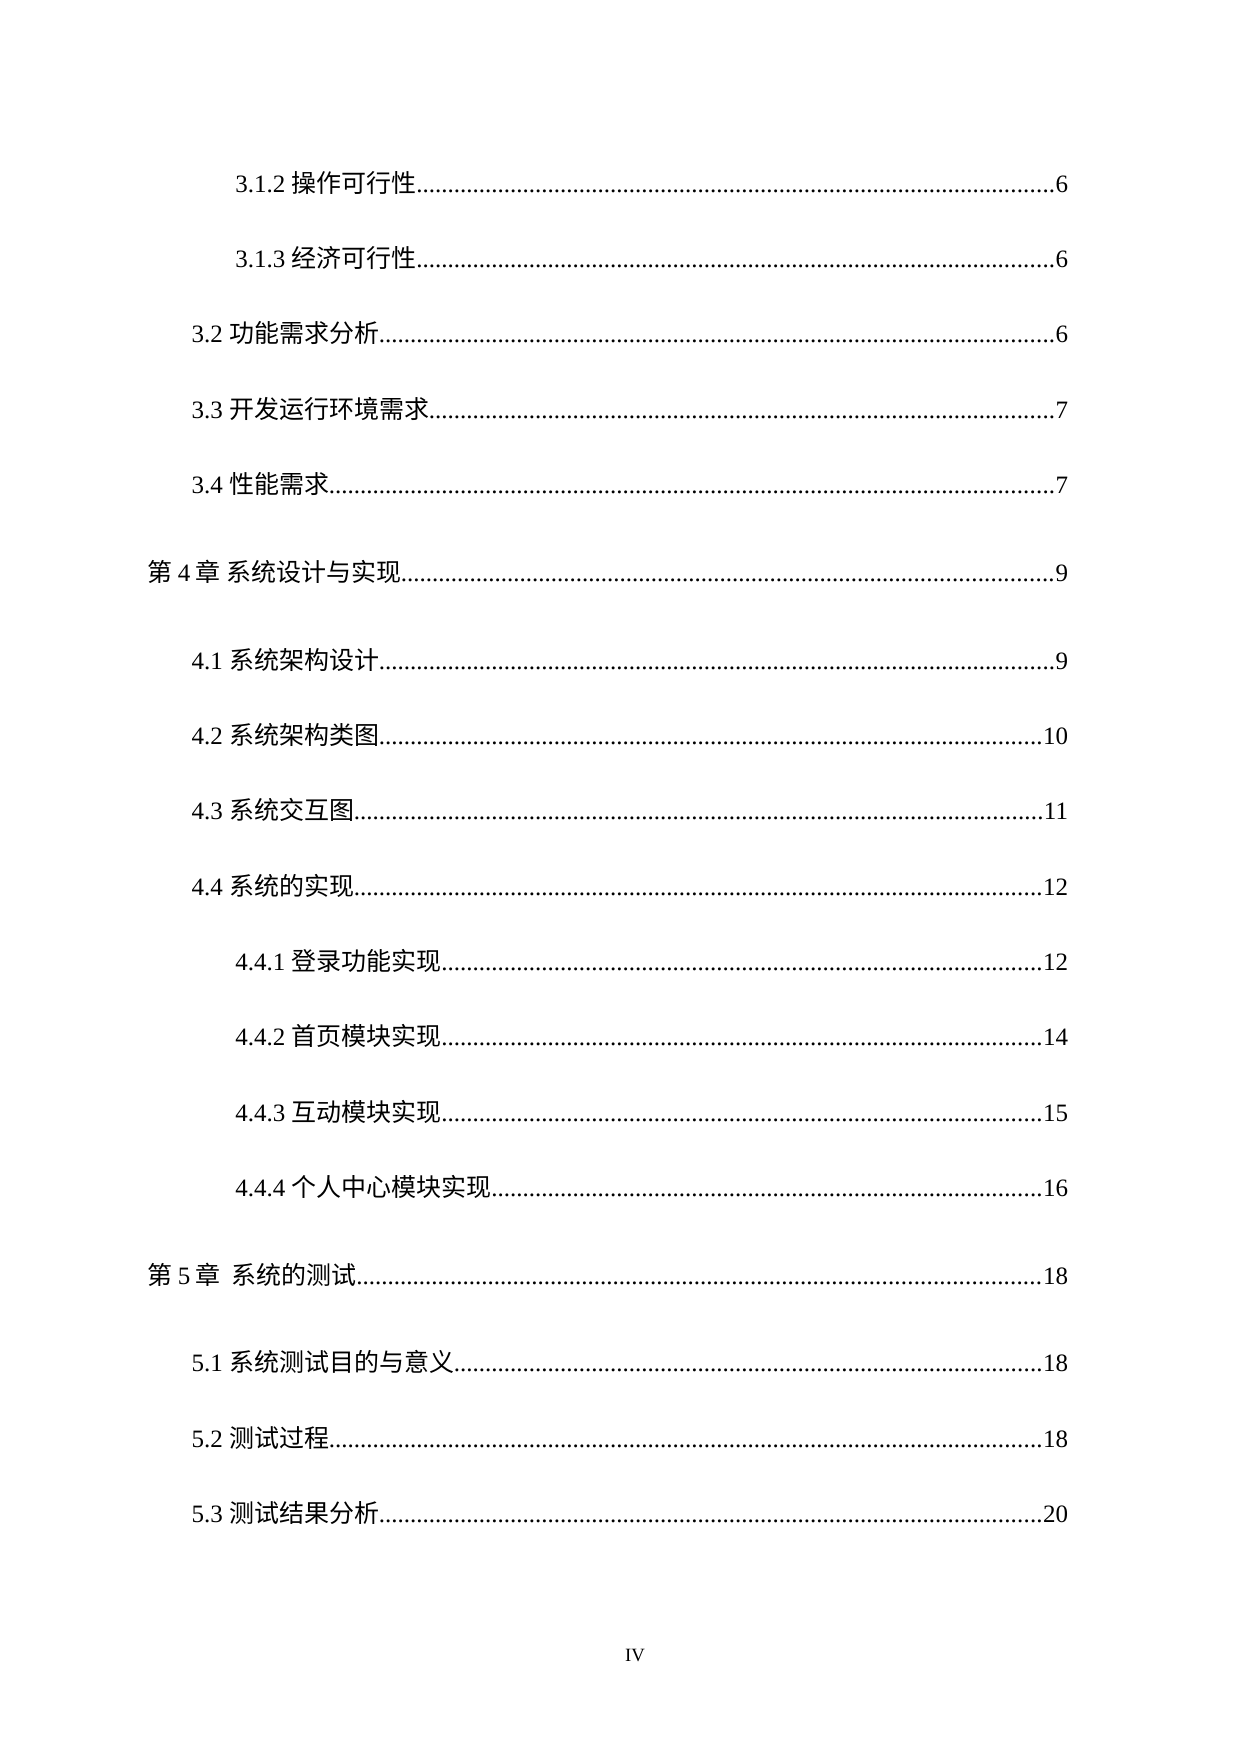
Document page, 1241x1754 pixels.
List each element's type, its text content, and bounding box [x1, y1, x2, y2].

text 3.1.2 操作可行性 6 [235, 148, 1122, 214]
text 4.4.4 个人中心模块实现 16 [235, 1152, 1122, 1218]
text 4.3 系统交互图 11 [191, 776, 1122, 842]
text 4.1 系统架构设计 9 [191, 625, 1122, 691]
text 4.4.2 首页模块实现 14 [235, 1002, 1122, 1068]
text 4.4.3 互动模块实现 15 [235, 1077, 1122, 1143]
text 5.1 系统测试目的与意义 18 [191, 1328, 1122, 1394]
text 5.2 测试过程 18 [191, 1403, 1122, 1469]
text 4.4 系统的实现 12 [191, 851, 1122, 917]
text 3.4 性能需求 7 [191, 449, 1122, 516]
text 3.2 功能需求分析 6 [191, 299, 1122, 365]
text 5.3 测试结果分析 20 [191, 1478, 1122, 1545]
text 第5章 系统的测试 18 [148, 1240, 1122, 1306]
text 4.2 系统架构类图 10 [191, 700, 1122, 767]
text 第4章 系统设计与实现 9 [148, 537, 1122, 603]
text 3.3 开发运行环境需求 7 [191, 374, 1122, 440]
text 3.1.3 经济可行性 6 [235, 223, 1122, 290]
text 4.4.1 登录功能实现 12 [235, 926, 1122, 993]
